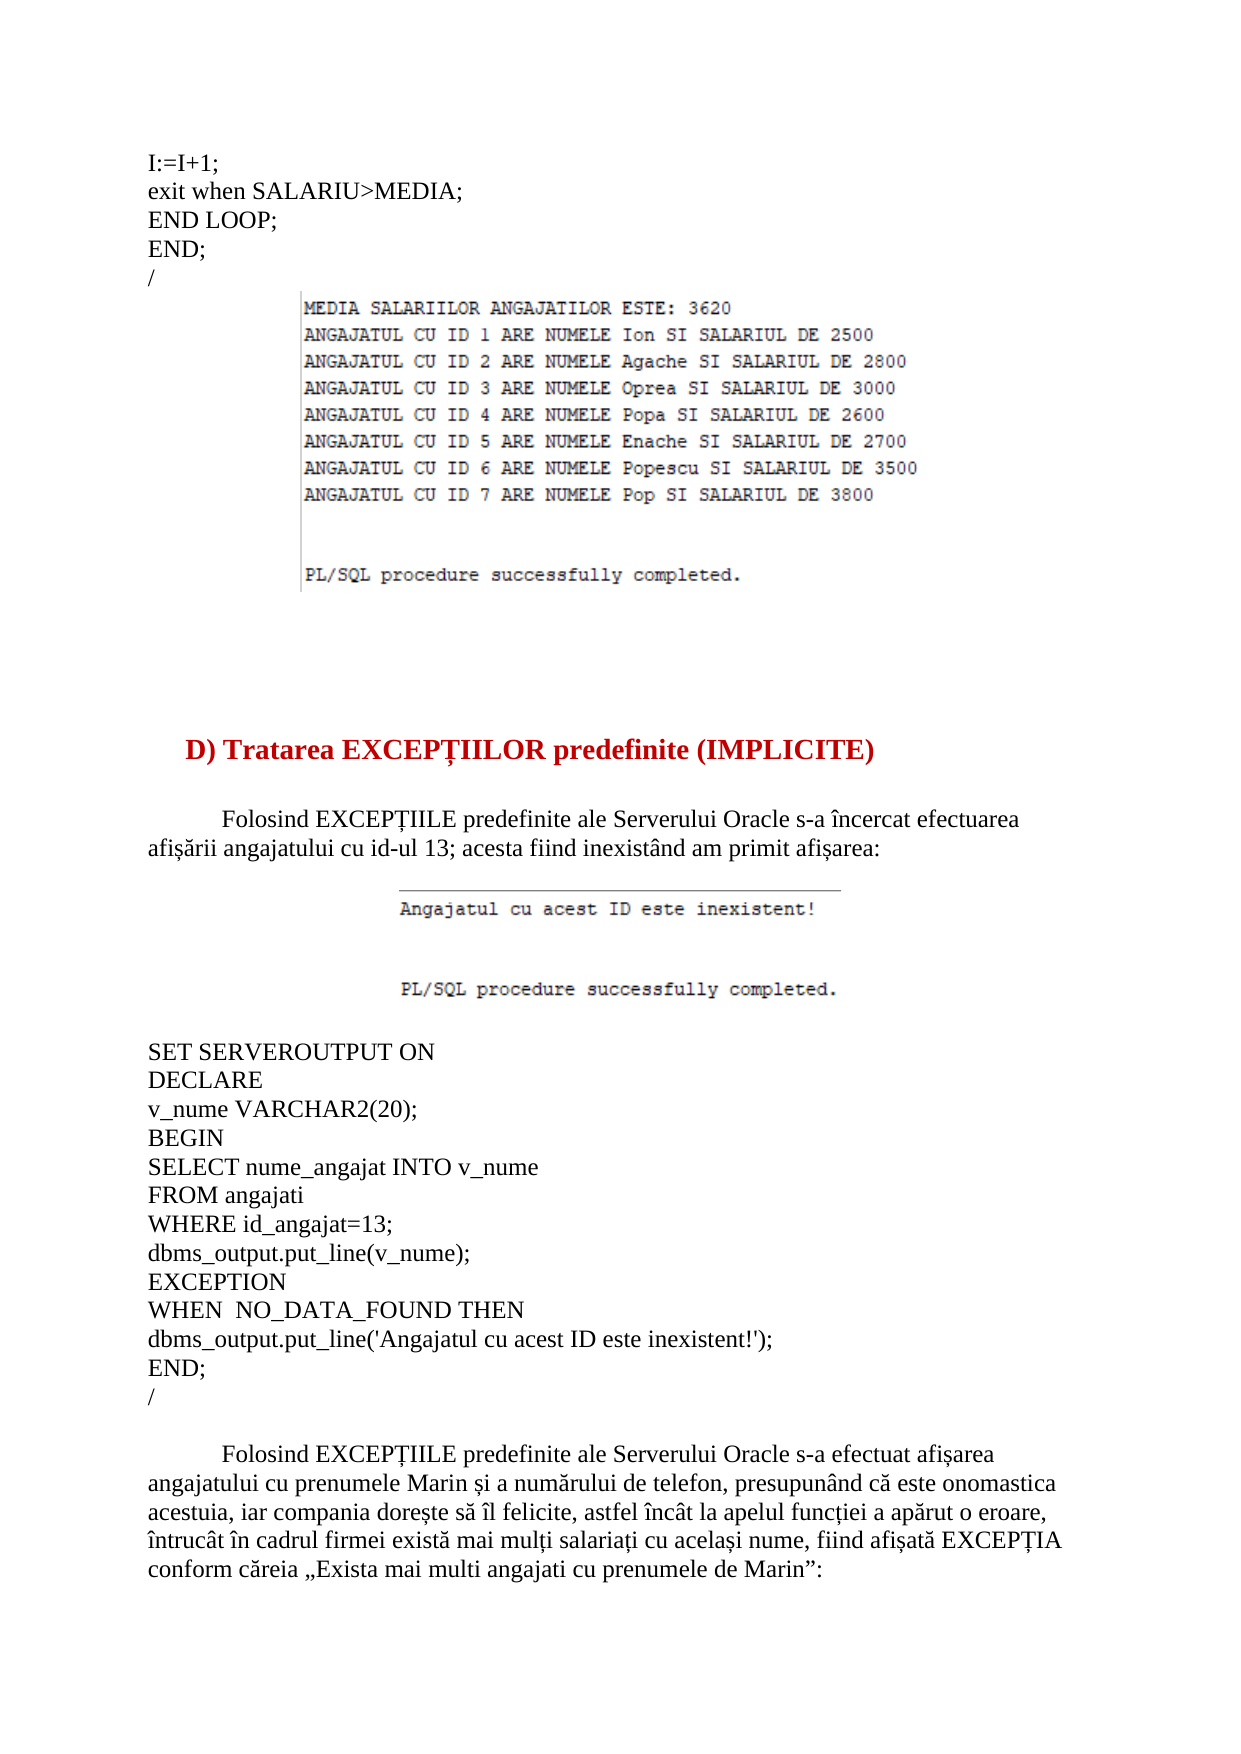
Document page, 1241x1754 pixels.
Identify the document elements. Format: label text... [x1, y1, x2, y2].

text FROM angajati [148, 1180, 1093, 1209]
text END; [148, 234, 1093, 263]
subtitle Tratarea EXCEPȚIILOR predefinite (IMPLICITE) [185, 732, 1093, 766]
text / [148, 263, 1093, 291]
text SET SERVEROUTPUT ON [148, 1037, 1093, 1065]
text I:=I+1; [148, 148, 1093, 176]
text DECLARE [148, 1065, 1093, 1094]
text dbms_output.put_line('Angajatul cu acest ID este inexistent!'); [148, 1324, 1093, 1353]
text BEGIN [148, 1123, 1093, 1152]
text WHERE id_angajat=13; [148, 1209, 1093, 1238]
text WHEN NO_DATA_FOUND THEN [148, 1295, 1093, 1324]
text / [148, 1382, 1093, 1410]
text exit when SALARIU>MEDIA; [148, 176, 1093, 205]
text Folosind EXCEPȚIILE predefinite ale Serverului Oracle s-a încercat efectuarea afișării angajatului cu id-ul 13; acesta fiind inexistând am primit afișarea: [148, 804, 1093, 862]
text dbms_output.put_line(v_nume); [148, 1238, 1093, 1267]
picture [300, 291, 940, 592]
text v_nume VARCHAR2(20); [148, 1094, 1093, 1123]
text Folosind EXCEPȚIILE predefinite ale Serverului Oracle s-a efectuat afișarea angajatului cu prenumele Marin și a numărului de telefon, presupunând că este onomastica acestuia, iar compania dorește să îl felicite, astfel încât la apelul funcției a apărut o eroare, întrucât în cadrul firmei există mai mulți salariați cu același nume, fiind afișată EXCEPȚIA conform căreia „Exista mai multi angajati cu prenumele de Marin”: [148, 1439, 1093, 1583]
text END LOOP; [148, 205, 1093, 234]
picture [399, 890, 842, 1008]
text END; [148, 1353, 1093, 1382]
text SELECT nume_angajat INTO v_nume [148, 1152, 1093, 1180]
text EXCEPTION [148, 1267, 1093, 1295]
